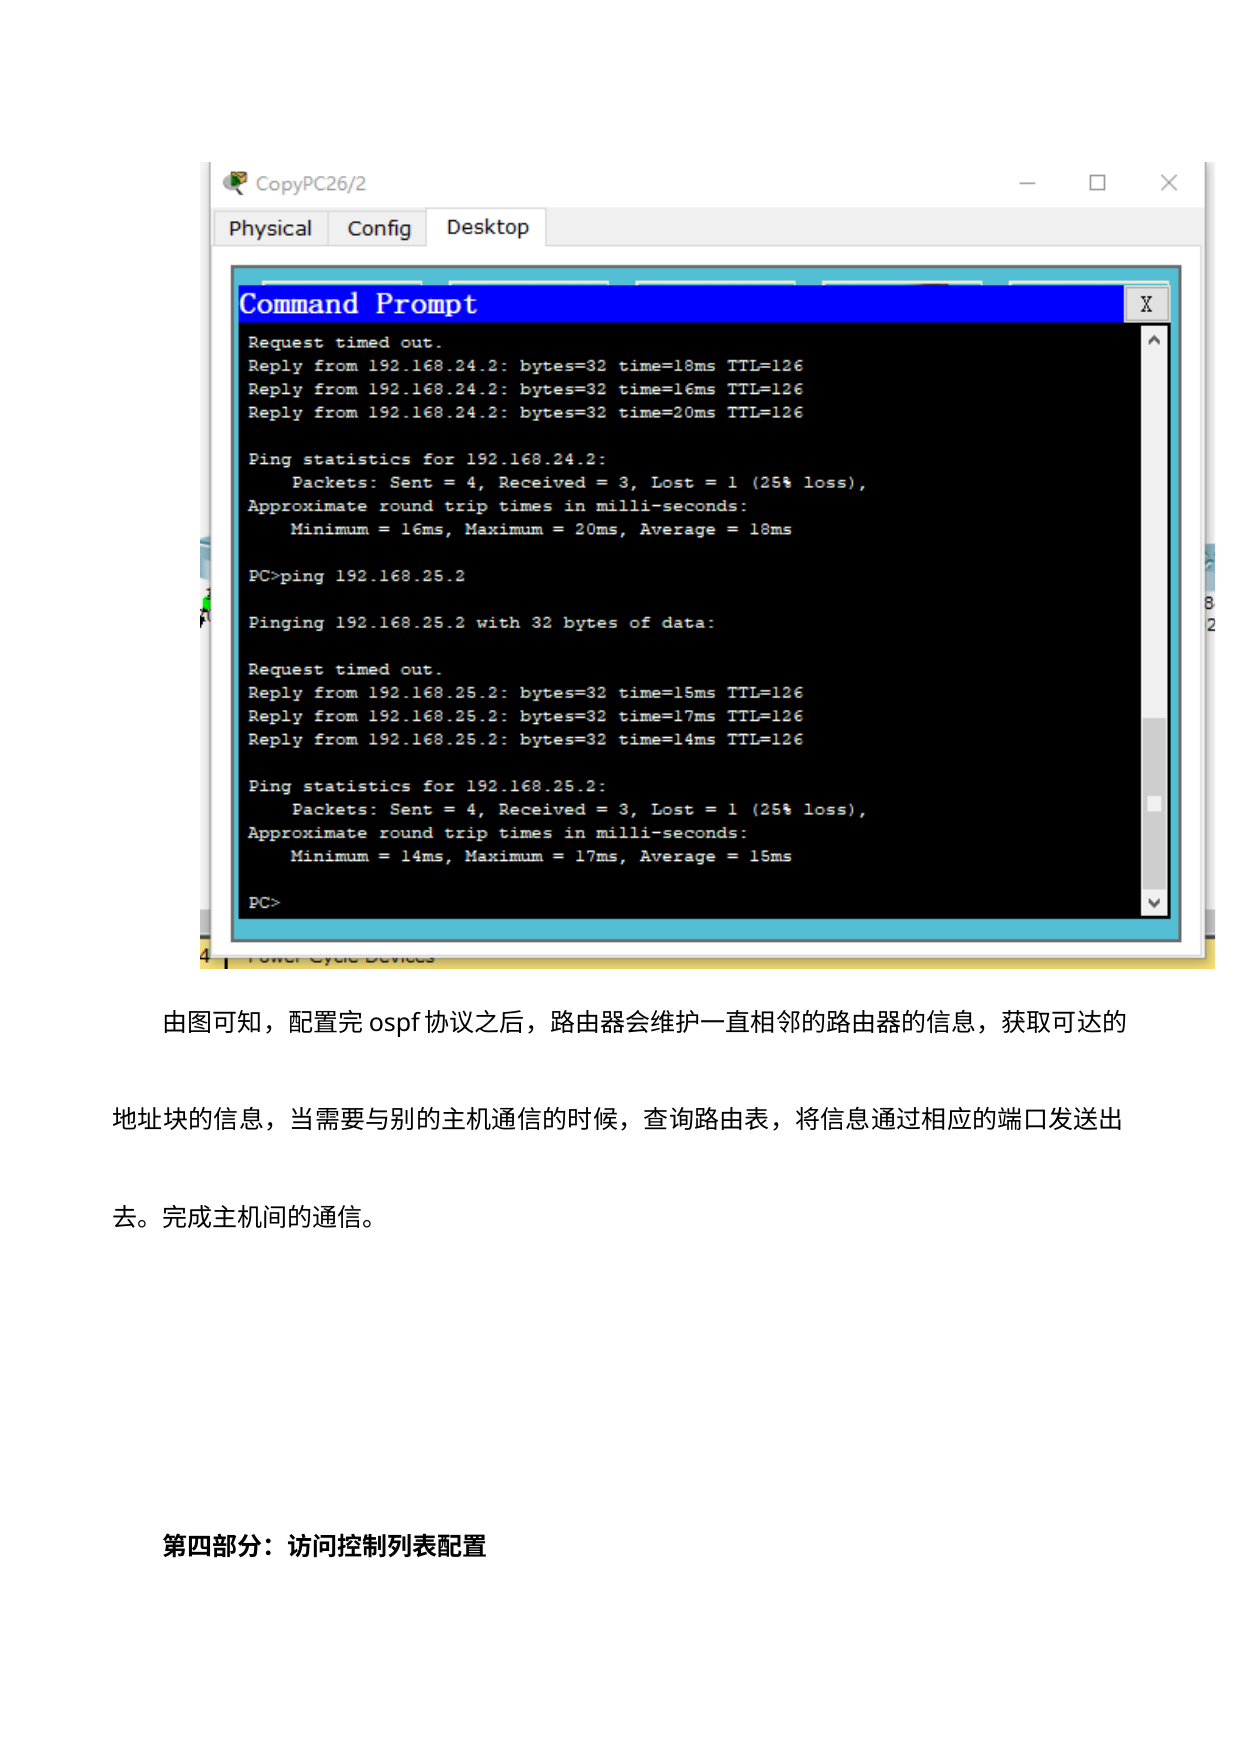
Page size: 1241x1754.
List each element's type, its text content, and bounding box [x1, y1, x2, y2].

picture [200, 162, 1216, 969]
text 第四部分：访问控制列表配置 [112, 1512, 1128, 1577]
text 由图可知，配置完ospf协议之后，路由器会维护一直相邻的路由器的信息，获取可达的地址块的信息，当需要与别的主机通信的时候，查询路由表，将信息通过相应的端口发送出去。完成主机间的通信。 [112, 988, 1128, 1248]
